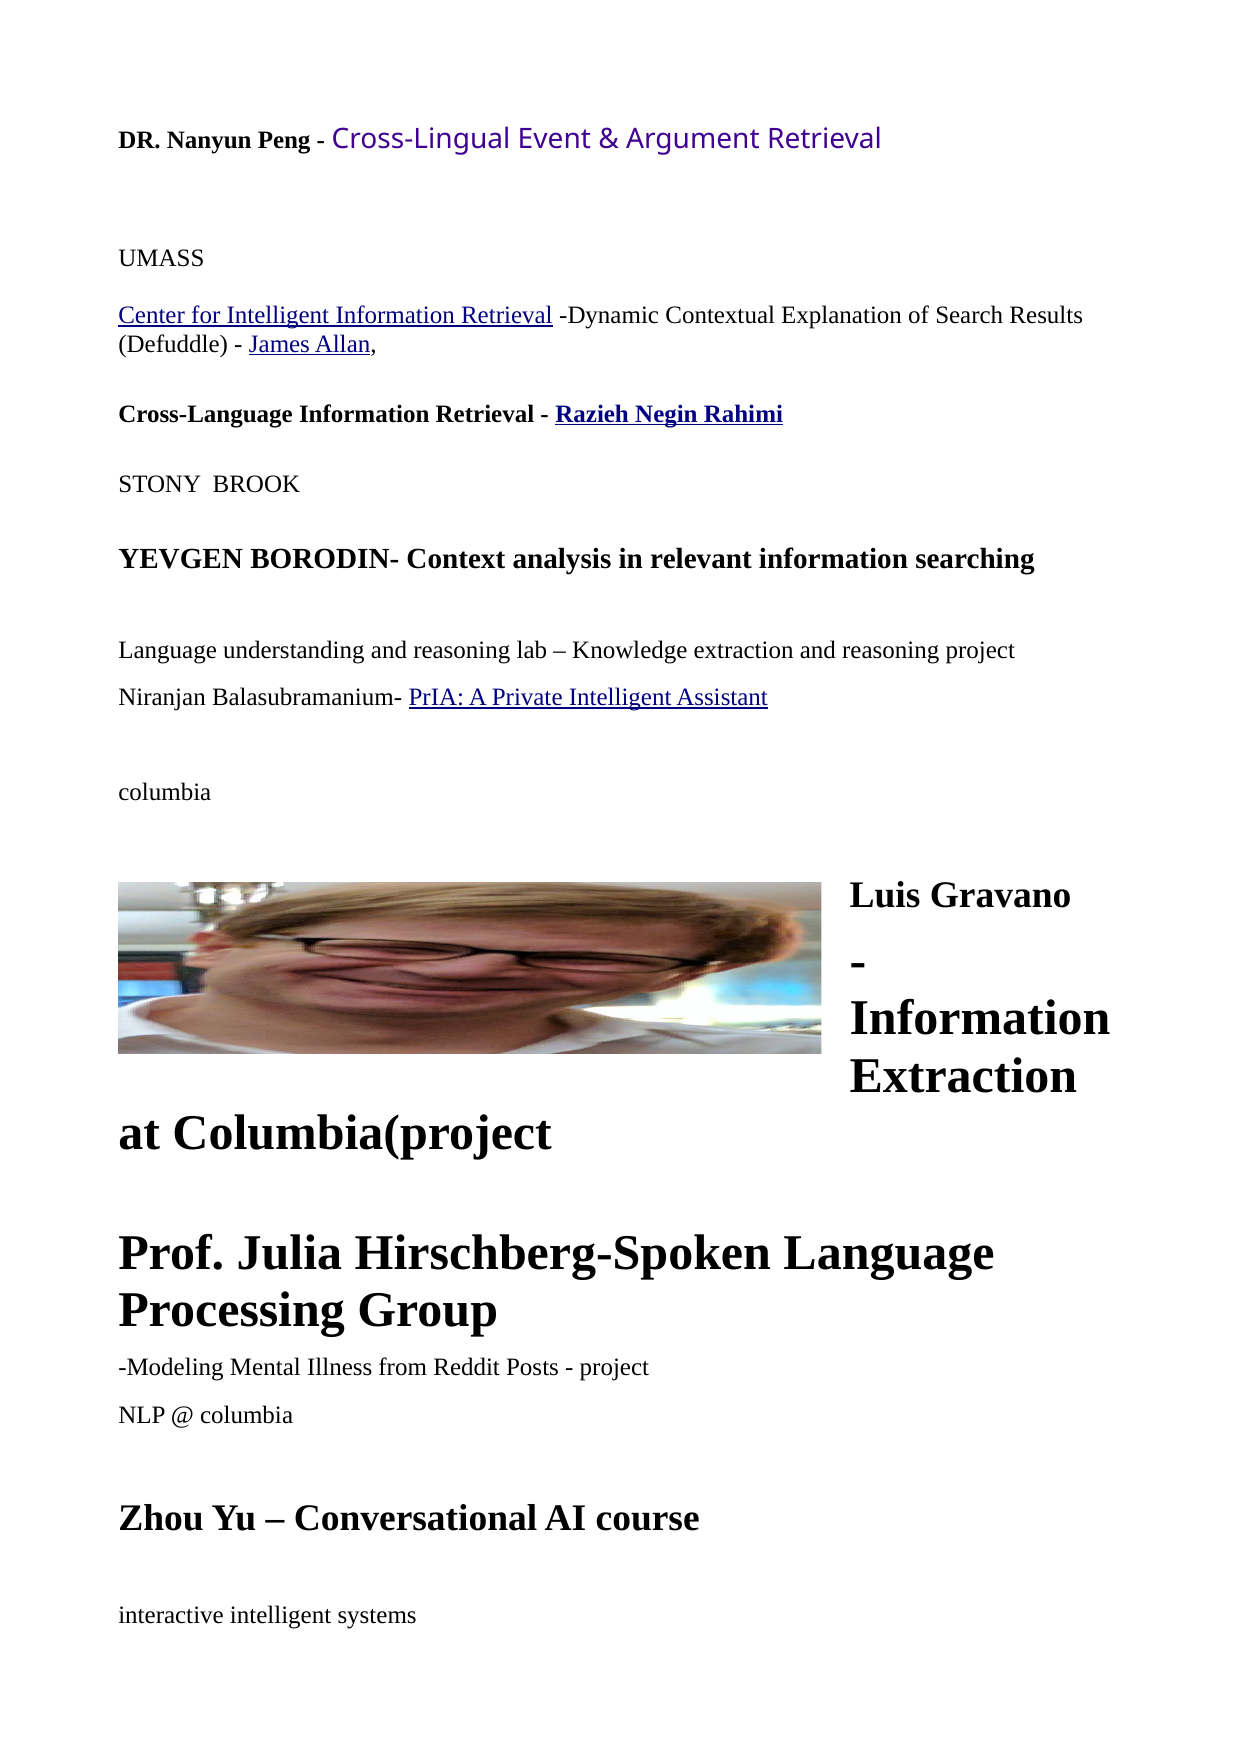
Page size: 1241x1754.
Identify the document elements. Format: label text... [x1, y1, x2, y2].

subtitle Cross-Language Information Retrieval - Razieh Negin Rahimi [118, 399, 1122, 428]
subtitle Luis Gravano [118, 873, 1122, 916]
text Niranjan Balasubramanium- PrIA: A Private Intelligent Assistant [118, 682, 1122, 711]
subtitle Prof. Julia Hirschberg-Spoken Language Processing Group [118, 1223, 1122, 1338]
text columbia [118, 777, 1122, 806]
text STONY BROOK [118, 469, 1122, 498]
text interactive intelligent systems [118, 1600, 1122, 1629]
text Language understanding and reasoning lab – Knowledge extraction and reasoning project [118, 635, 1122, 663]
subtitle -Information Extraction at Columbia(project [118, 930, 1122, 1160]
picture [118, 882, 822, 1054]
text NLP @ columbia [118, 1400, 1122, 1428]
text DR. Nanyun Peng - Cross-Lingual Event & Argument Retrieval [118, 118, 1122, 156]
subtitle YEVGEN BORODIN- Context analysis in relevant information searching [118, 541, 1122, 574]
text Center for Intelligent Information Retrieval -Dynamic Contextual Explanation of Search Results (Defuddle) - James Allan, [118, 300, 1122, 358]
text UMASS [118, 243, 1122, 300]
text -Modeling Mental Illness from Reddit Posts - project [118, 1352, 1122, 1381]
subtitle Zhou Yu – Conversational AI course [118, 1495, 1122, 1538]
